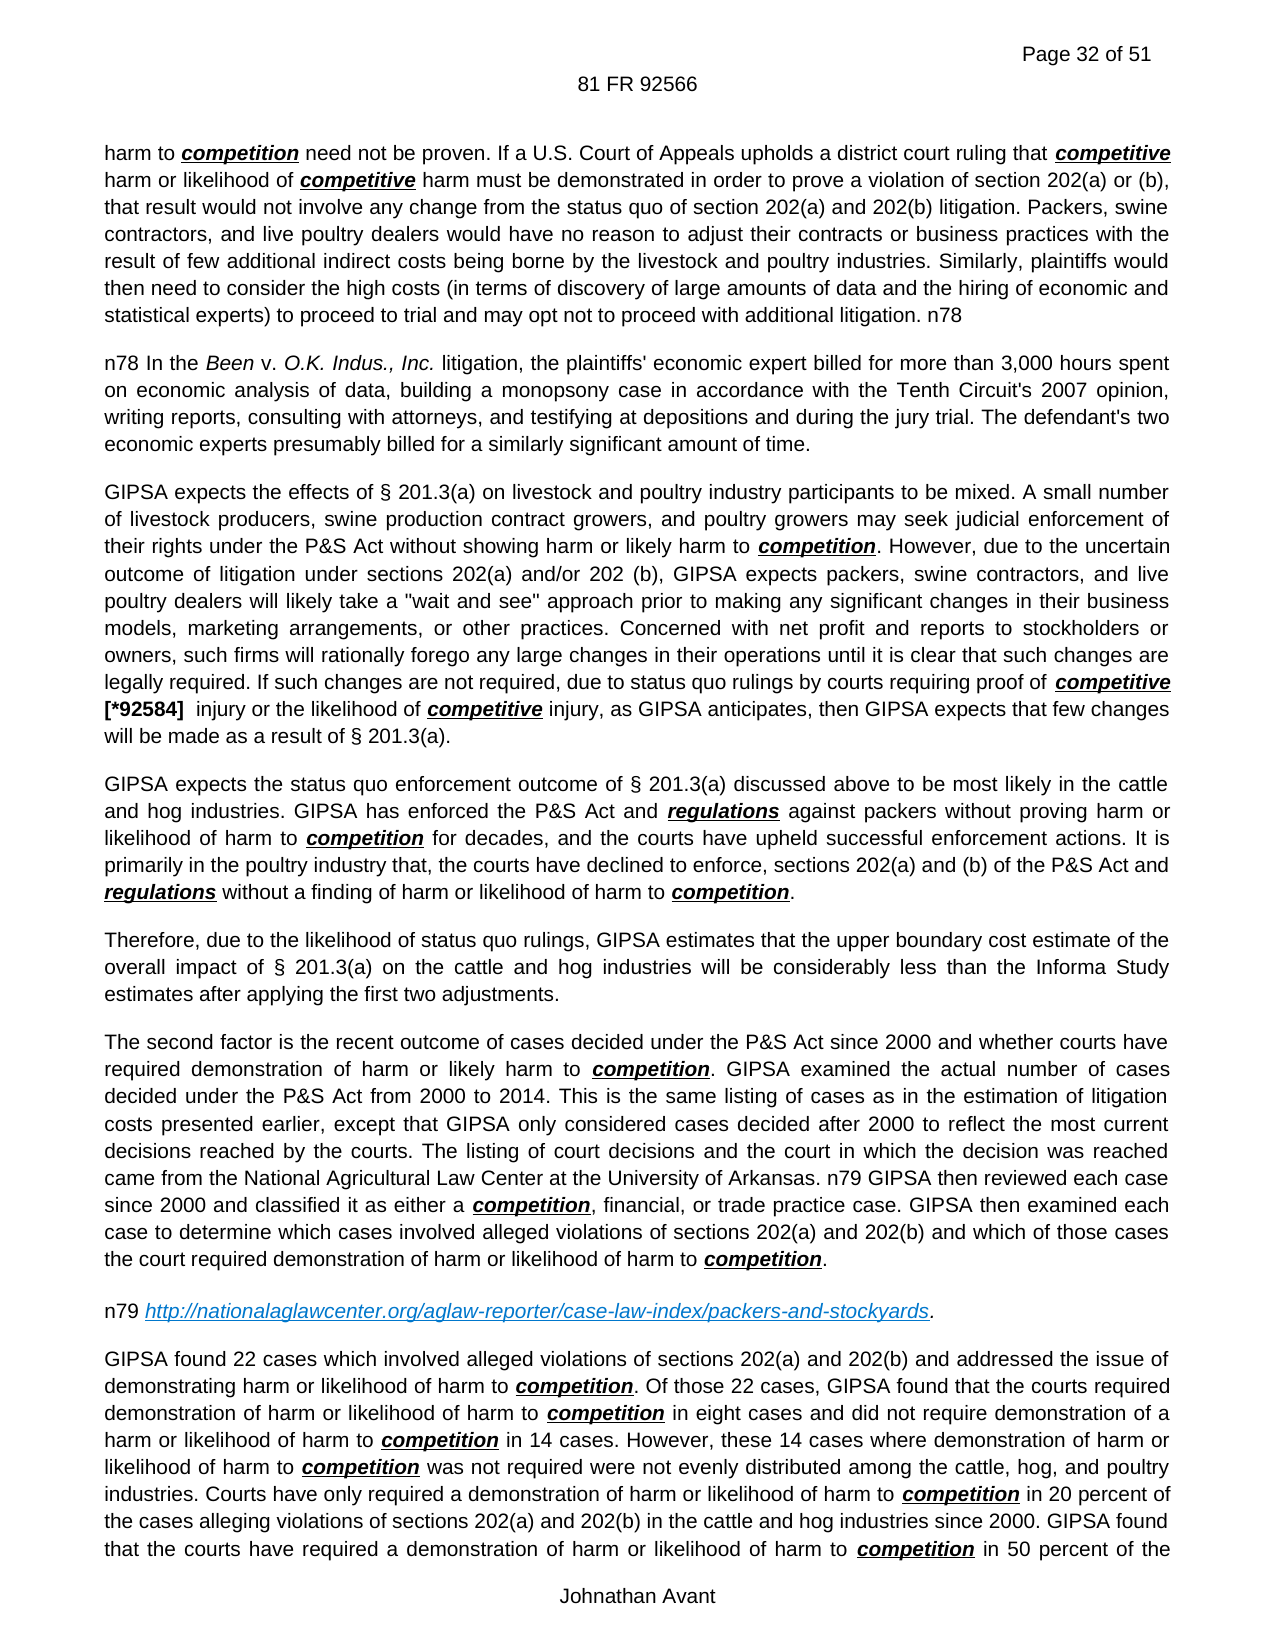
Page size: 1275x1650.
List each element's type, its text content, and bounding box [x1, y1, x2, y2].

text Therefore, due to the likelihood of status quo rulings, GIPSA estimates that the upper boundary cost estimate of the overall impact of § 201.3(a) on the cattle and hog industries will be considerably less than the Informa Study estimates after applying the first two adjustments. [104, 925, 1171, 1006]
text n79 http://nationalaglawcenter.org/aglaw-reporter/case-law-index/packers-and-stockyards. [104, 1296, 1171, 1323]
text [104, 1344, 1171, 1560]
text n78 In the Been v. O.K. Indus., Inc. litigation, the plaintiffs' economic expert billed for more than 3,000 hours spent on economic analysis of data, building a monopsony case in accordance with the Tenth Circuit's 2007 opinion, writing reports, consulting with attorneys, and testifying at depositions and during the jury trial. The defendant's two economic experts presumably billed for a similarly significant amount of time. [104, 348, 1171, 456]
text The second factor is the recent outcome of cases decided under the P&S Act since 2000 and whether courts have required demonstration of harm or likely harm to competition. GIPSA examined the actual number of cases decided under the P&S Act from 2000 to 2014. This is the same listing of cases as in the estimation of litigation costs presented earlier, except that GIPSA only considered cases decided after 2000 to reflect the most current decisions reached by the courts. The listing of court decisions and the court in which the decision was reached came from the National Agricultural Law Center at the University of Arkansas. n79 GIPSA then reviewed each case since 2000 and classified it as either a competition, financial, or trade practice case. GIPSA then examined each case to determine which cases involved alleged violations of sections 202(a) and 202(b) and which of those cases the court required demonstration of harm or likelihood of harm to competition. [104, 1027, 1171, 1271]
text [104, 137, 1171, 327]
text GIPSA expects the status quo enforcement outcome of § 201.3(a) discussed above to be most likely in the cattle and hog industries. GIPSA has enforced the P&S Act and regulations against packers without proving harm or likelihood of harm to competition for decades, and the courts have upheld successful enforcement actions. It is primarily in the poultry industry that, the courts have declined to enforce, sections 202(a) and (b) of the P&S Act and regulations without a finding of harm or likelihood of harm to competition. [104, 769, 1171, 904]
text GIPSA expects the effects of § 201.3(a) on livestock and poultry industry participants to be mixed. A small number of livestock producers, swine production contract growers, and poultry growers may seek judicial enforcement of their rights under the P&S Act without showing harm or likely harm to competition. However, due to the uncertain outcome of litigation under sections 202(a) and/or 202 (b), GIPSA expects packers, swine contractors, and live poultry dealers will likely take a "wait and see" approach prior to making any significant changes in their business models, marketing arrangements, or other practices. Concerned with net profit and reports to stockholders or owners, such firms will rationally forego any large changes in their operations until it is clear that such changes are legally required. If such changes are not required, due to status quo rulings by courts requiring proof of competitive [*92584] injury or the likelihood of competitive injury, as GIPSA anticipates, then GIPSA expects that few changes will be made as a result of § 201.3(a). [104, 477, 1171, 748]
